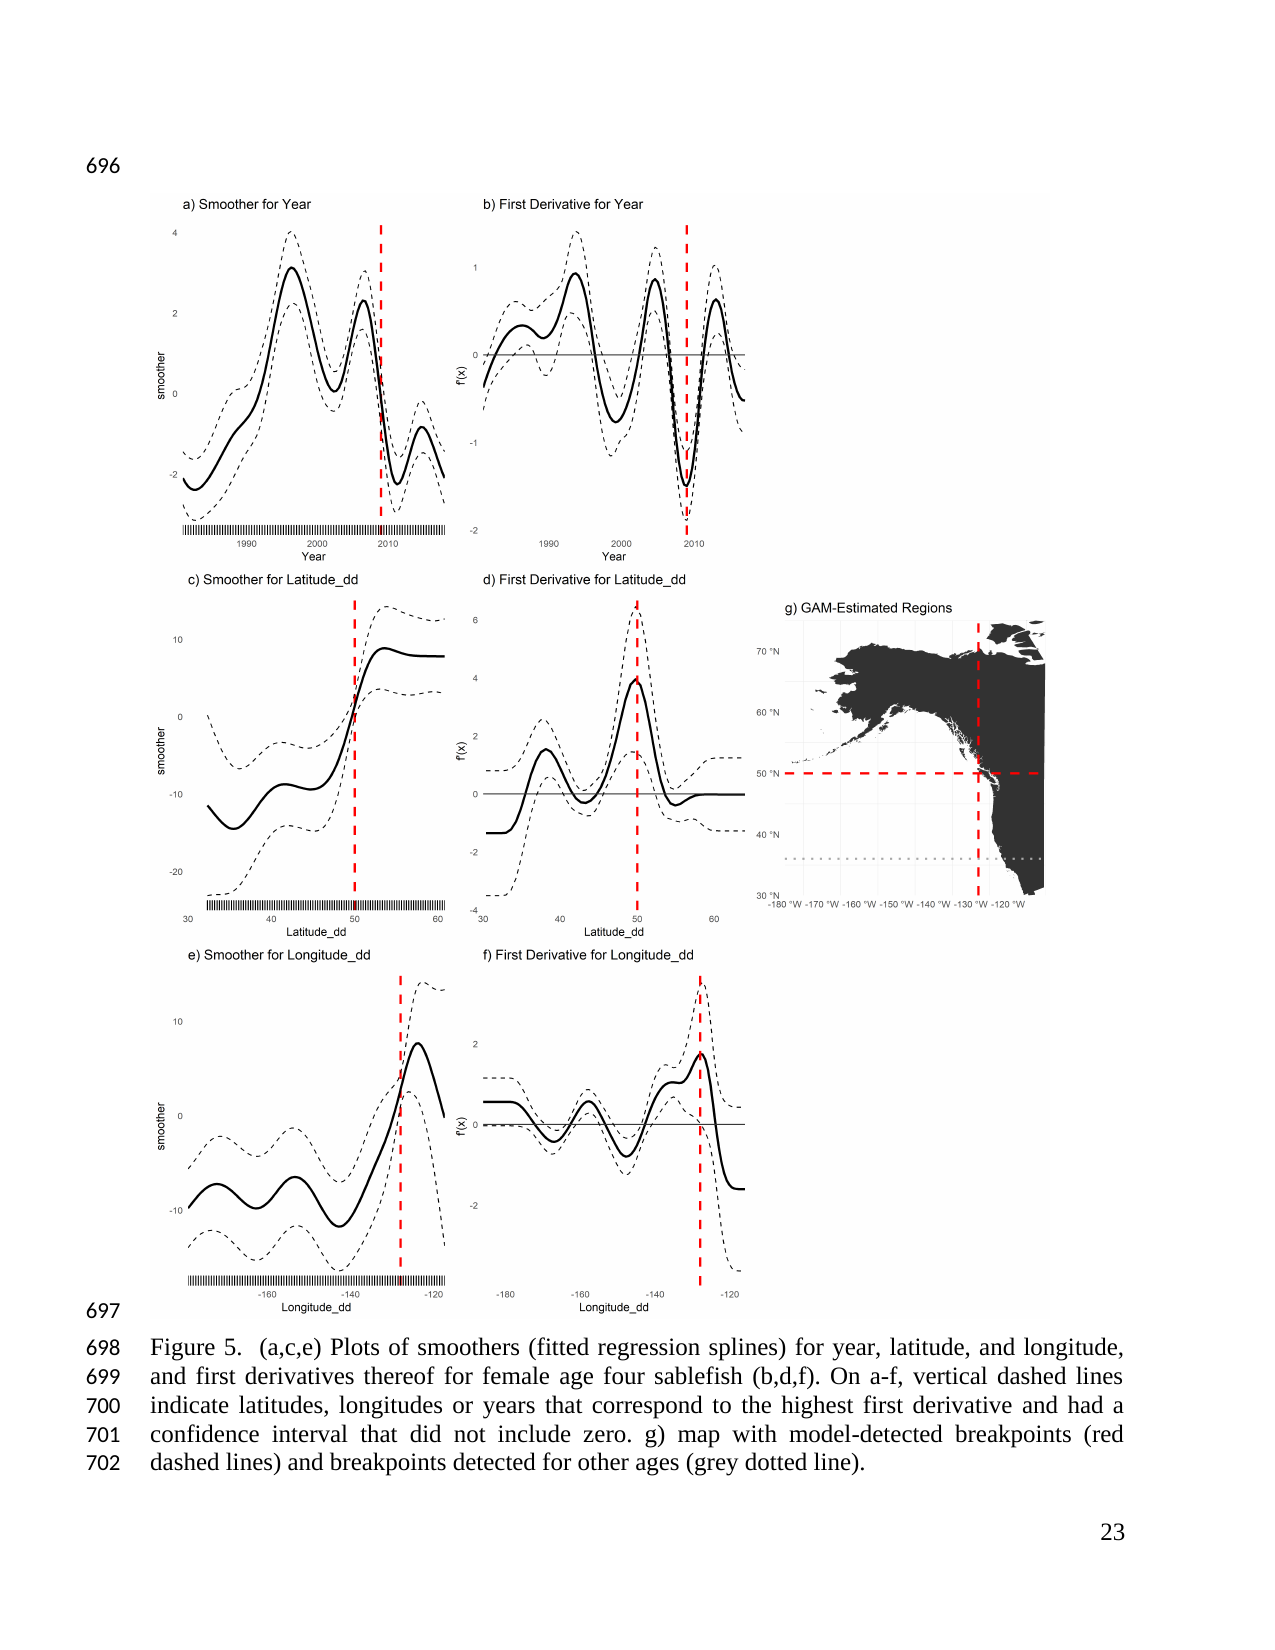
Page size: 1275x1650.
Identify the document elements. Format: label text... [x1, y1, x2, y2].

picture [150, 193, 1050, 1319]
text Figure 5. (a,c,e) Plots of smoothers (fitted regression splines) for year, latitude, and longitude, and first derivatives thereof for female age four sablefish (b,d,f). On a-f, vertical dashed lines indicate latitudes, longitudes or years that correspond to the highest first derivative and had a confidence interval that did not include zero. g) map with model-detected breakpoints (red dashed lines) and breakpoints detected for other ages (grey dotted line). [150, 1332, 1125, 1476]
